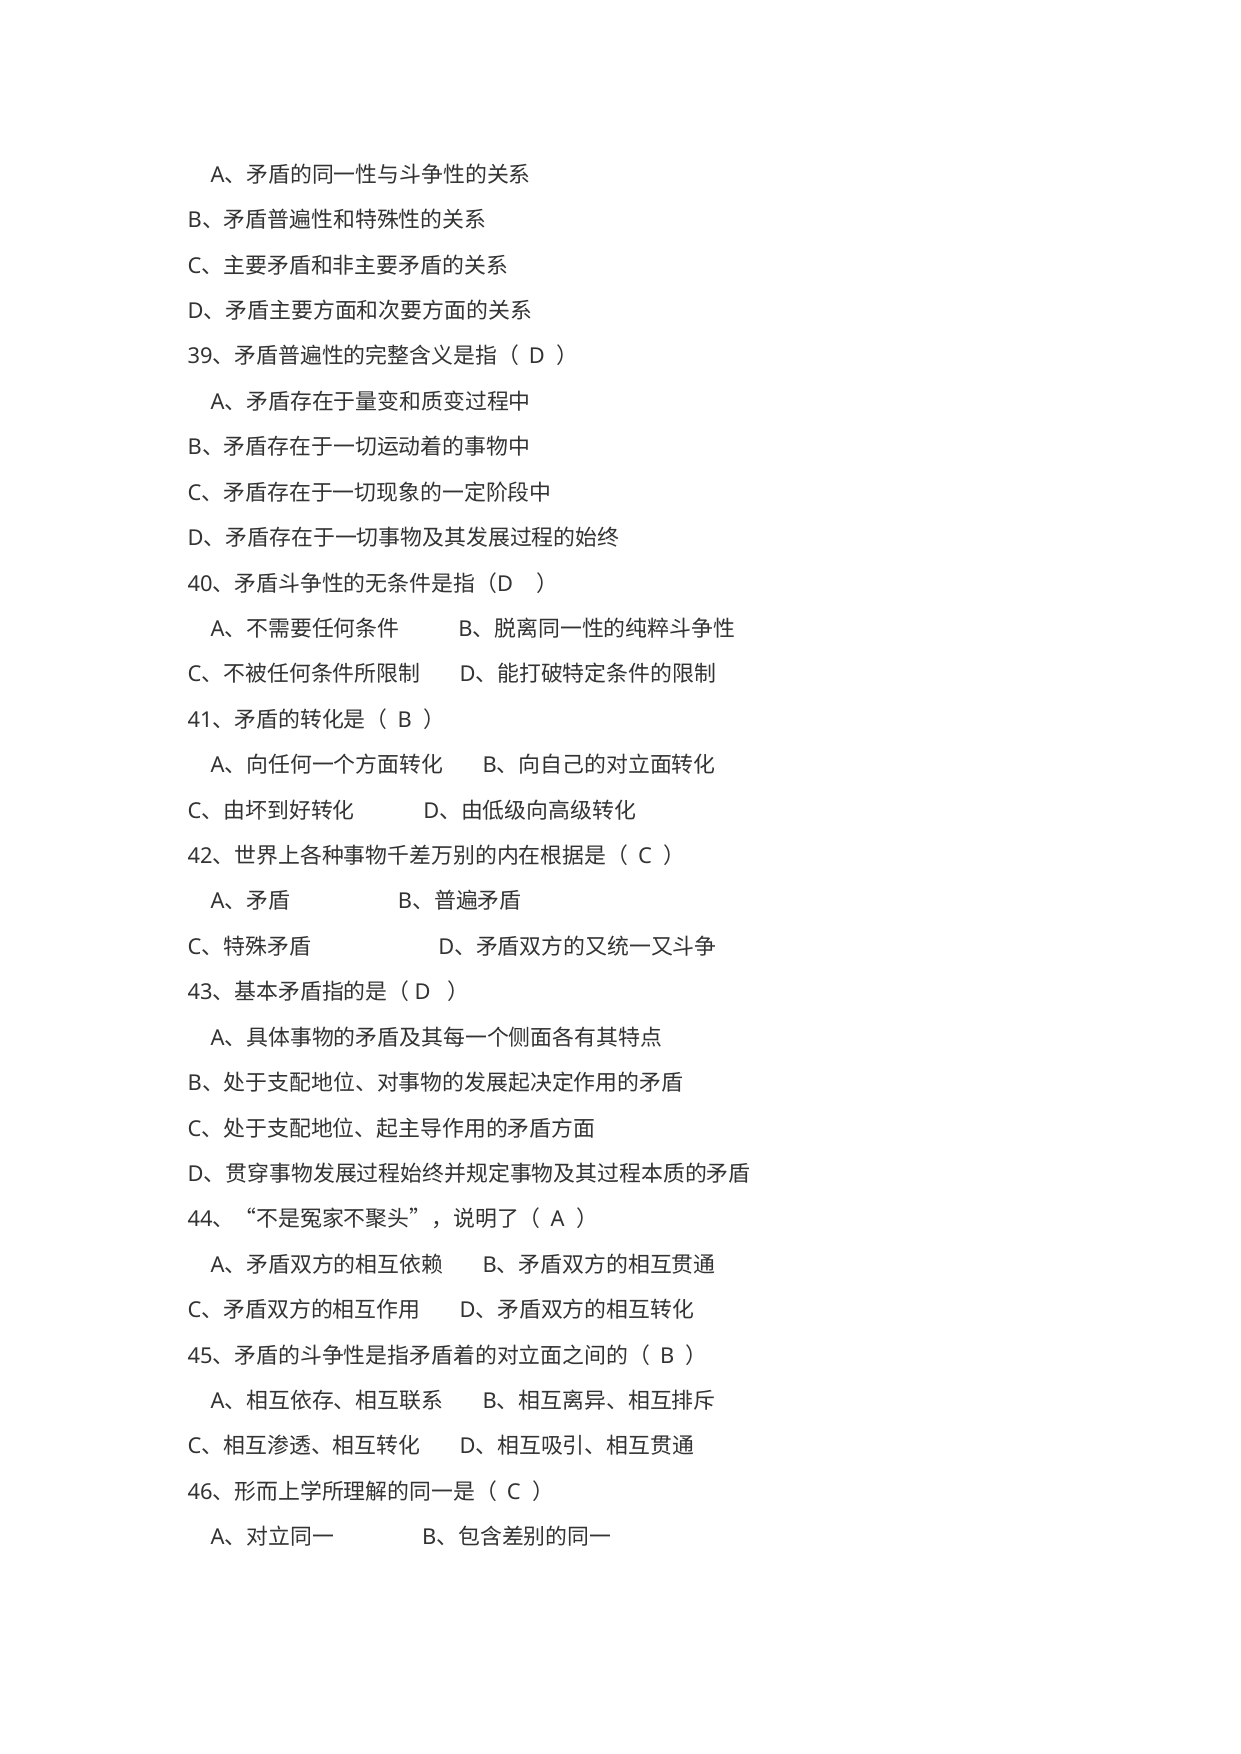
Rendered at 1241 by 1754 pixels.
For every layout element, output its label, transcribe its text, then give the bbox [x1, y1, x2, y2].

text D、矛盾主要方面和次要方面的关系 [187, 298, 1053, 324]
text 42、世界上各种事物千差万别的内在根据是（ C ） [187, 843, 1053, 869]
text C、特殊矛盾 D、矛盾双方的又统一又斗争 [187, 934, 1053, 959]
text A、矛盾双方的相互依赖 B、矛盾双方的相互贯通 [187, 1252, 1053, 1277]
text C、不被任何条件所限制 D、能打破特定条件的限制 [187, 662, 1053, 687]
text 43、基本矛盾指的是（ D ） [187, 979, 1053, 1005]
text 45、矛盾的斗争性是指矛盾着的对立面之间的（ B ） [187, 1343, 1053, 1368]
text A、不需要任何条件 B、脱离同一性的纯粹斗争性 [187, 616, 1053, 642]
text C、由坏到好转化 D、由低级向高级转化 [187, 798, 1053, 823]
text A、向任何一个方面转化 B、向自己的对立面转化 [187, 752, 1053, 778]
text A、对立同一 B、包含差别的同一 [187, 1524, 1053, 1550]
text 39、矛盾普遍性的完整含义是指（ D ） [187, 344, 1053, 369]
text D、矛盾存在于一切事物及其发展过程的始终 [187, 525, 1053, 551]
text B、处于支配地位、对事物的发展起决定作用的矛盾 [187, 1070, 1053, 1096]
text C、矛盾存在于一切现象的一定阶段中 [187, 480, 1053, 505]
text C、主要矛盾和非主要矛盾的关系 [187, 253, 1053, 278]
text C、处于支配地位、起主导作用的矛盾方面 [187, 1116, 1053, 1141]
text A、矛盾 B、普遍矛盾 [187, 889, 1053, 914]
text 41、矛盾的转化是（ B ） [187, 707, 1053, 732]
text A、具体事物的矛盾及其每一个侧面各有其特点 [187, 1025, 1053, 1050]
text C、相互渗透、相互转化 D、相互吸引、相互贯通 [187, 1434, 1053, 1459]
text D、贯穿事物发展过程始终并规定事物及其过程本质的矛盾 [187, 1161, 1053, 1187]
text A、相互依存、相互联系 B、相互离异、相互排斥 [187, 1388, 1053, 1414]
text 46、形而上学所理解的同一是（ C ） [187, 1479, 1053, 1504]
text B、矛盾存在于一切运动着的事物中 [187, 434, 1053, 460]
text 40、矛盾斗争性的无条件是指（D ） [187, 571, 1053, 596]
text B、矛盾普遍性和特殊性的关系 [187, 207, 1053, 233]
text C、矛盾双方的相互作用 D、矛盾双方的相互转化 [187, 1297, 1053, 1323]
text A、矛盾的同一性与斗争性的关系 [187, 162, 1053, 187]
text 44、“不是冤家不聚头”，说明了（ A ） [187, 1207, 1053, 1232]
text A、矛盾存在于量变和质变过程中 [187, 389, 1053, 414]
